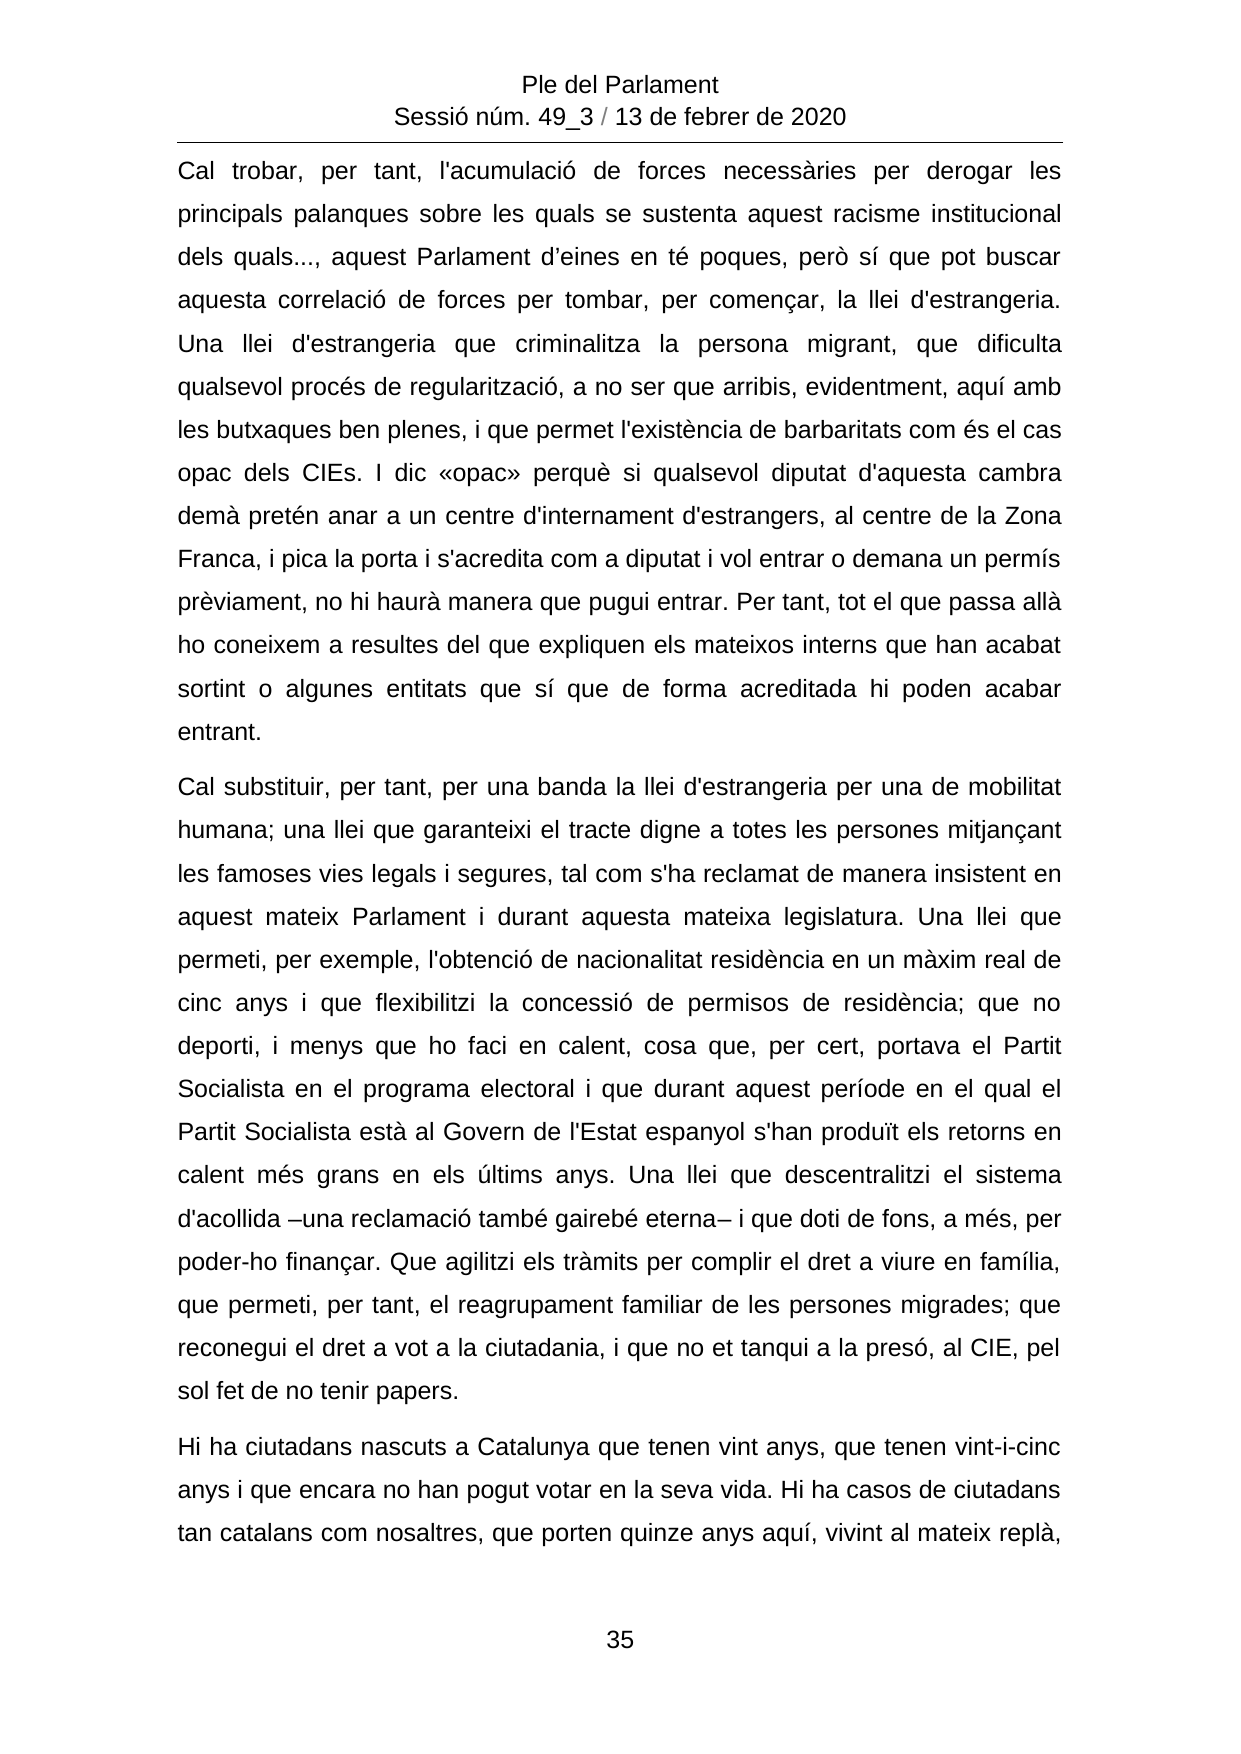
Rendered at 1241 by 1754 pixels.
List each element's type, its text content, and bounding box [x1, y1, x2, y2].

text Cal trobar, per tant, l'acumulació de forces necessàries per derogar les principals palanques sobre les quals se sustenta aquest racisme institucional dels quals..., aquest Parlament d’eines en té poques, però sí que pot buscar aquesta correlació de forces per tombar, per començar, la llei d'estrangeria. Una llei d'estrangeria que criminalitza la persona migrant, que dificulta qualsevol procés de regularització, a no ser que arribis, evidentment, aquí amb les butxaques ben plenes, i que permet l'existència de barbaritats com és el cas opac dels CIEs. I dic «opac» perquè si qualsevol diputat d'aquesta cambra demà pretén anar a un centre d'internament d'estrangers, al centre de la Zona Franca, i pica la porta i s'acredita com a diputat i vol entrar o demana un permís prèviament, no hi haurà manera que pugui entrar. Per tant, tot el que passa allà ho coneixem a resultes del que expliquen els mateixos interns que han acabat sortint o algunes entitats que sí que de forma acreditada hi poden acabar entrant. [177, 156, 1063, 745]
text Cal substituir, per tant, per una banda la llei d'estrangeria per una de mobilitat humana; una llei que garanteixi el tracte digne a totes les persones mitjançant les famoses vies legals i segures, tal com s'ha reclamat de manera insistent en aquest mateix Parlament i durant aquesta mateixa legislatura. Una llei que permeti, per exemple, l'obtenció de nacionalitat residència en un màxim real de cinc anys i que flexibilitzi la concessió de permisos de residència; que no deporti, i menys que ho faci en calent, cosa que, per cert, portava el Partit Socialista en el programa electoral i que durant aquest període en el qual el Partit Socialista està al Govern de l'Estat espanyol s'han produït els retorns en calent més grans en els últims anys. Una llei que descentralitzi el sistema d'acollida –una reclamació també gairebé eterna– i que doti de fons, a més, per poder-ho finançar. Que agilitzi els tràmits per complir el dret a viure en família, que permeti, per tant, el reagrupament familiar de les persones migrades; que reconegui el dret a vot a la ciutadania, i que no et tanqui a la presó, al CIE, pel sol fet de no tenir papers. [177, 772, 1063, 1405]
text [177, 1432, 1063, 1547]
